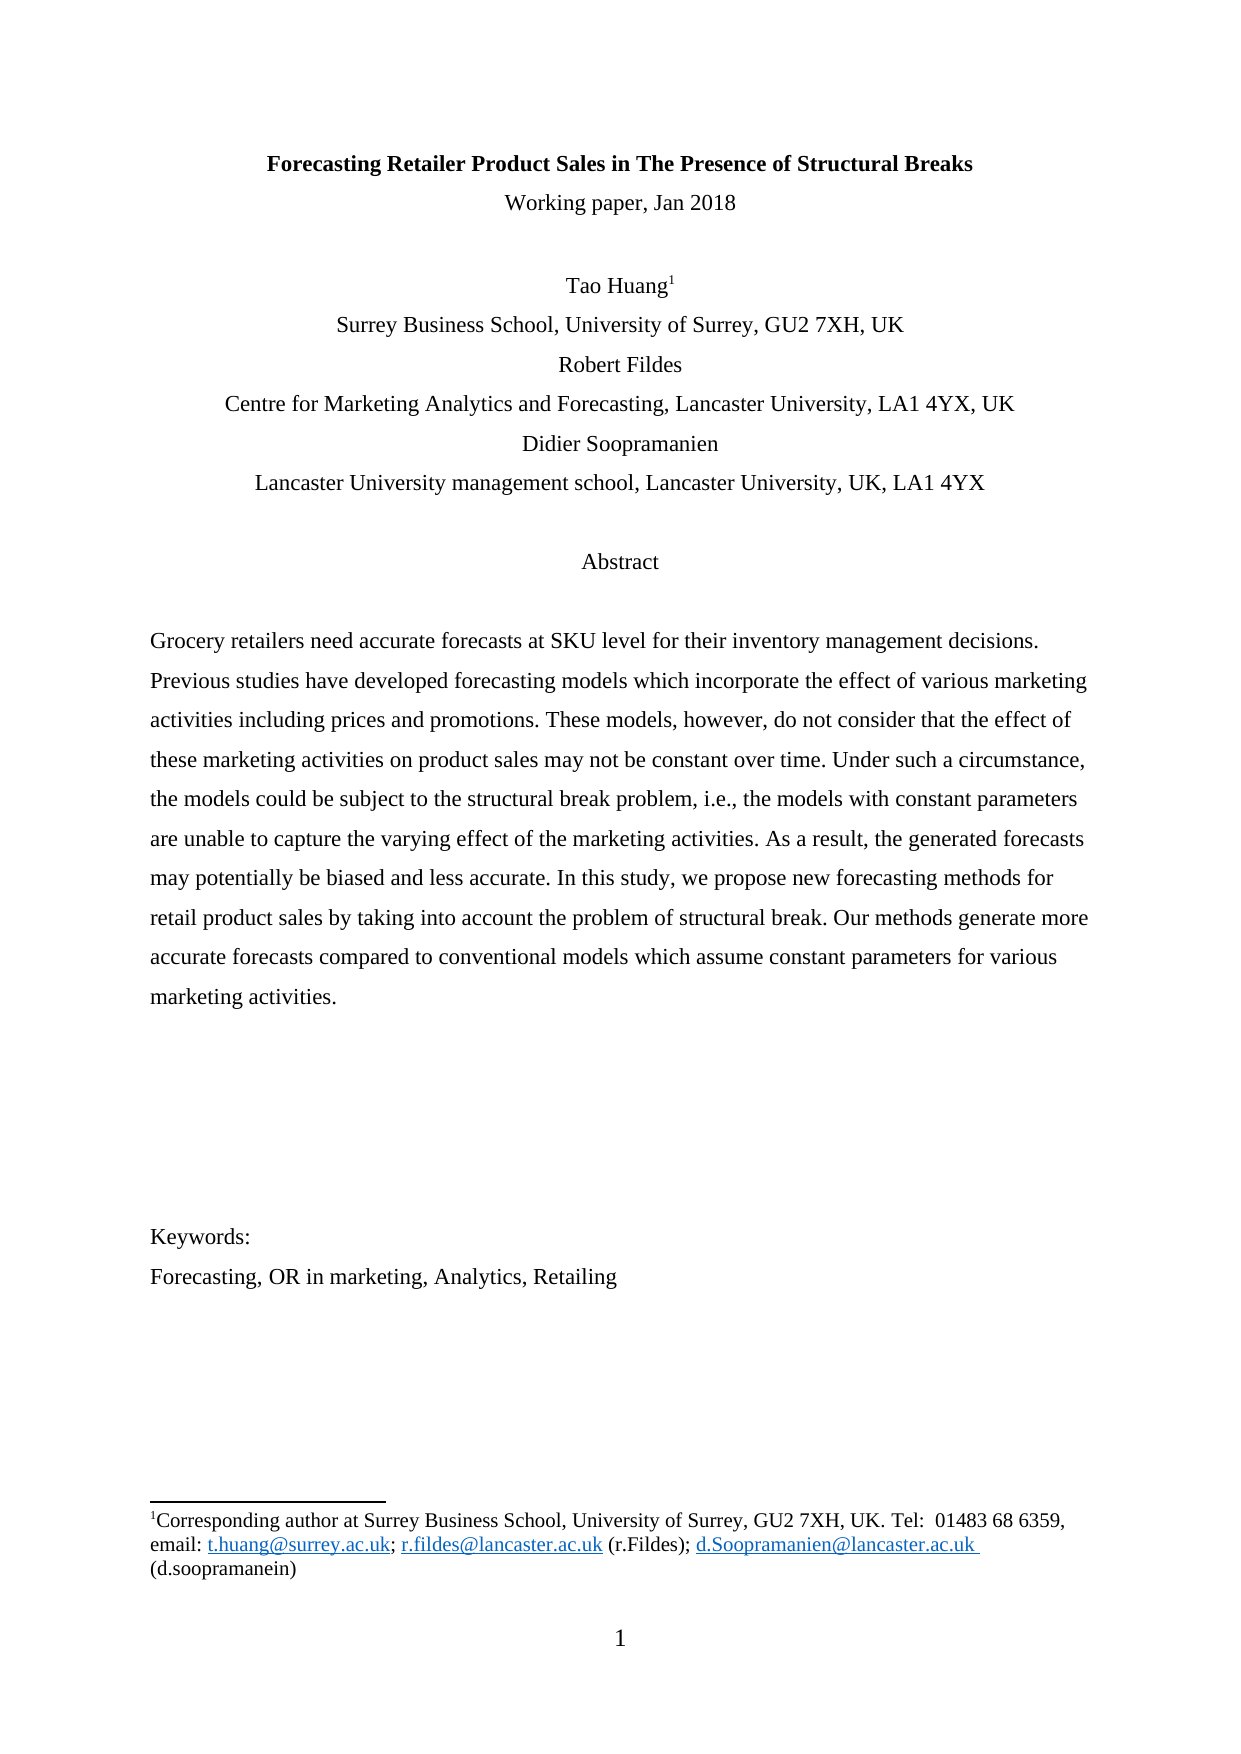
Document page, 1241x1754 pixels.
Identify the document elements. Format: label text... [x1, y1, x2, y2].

text Grocery retailers need accurate forecasts at SKU level for their inventory management decisions. Previous studies have developed forecasting models which incorporate the effect of various marketing activities including prices and promotions. These models, however, do not consider that the effect of these marketing activities on product sales may not be constant over time. Under such a circumstance, the models could be subject to the structural break problem, i.e., the models with constant parameters are unable to capture the varying effect of the marketing activities. As a result, the generated forecasts may potentially be biased and less accurate. In this study, we propose new forecasting methods for retail product sales by taking into account the problem of structural break. Our methods generate more accurate forecasts compared to conventional models which assume constant parameters for various marketing activities. [150, 627, 1090, 1009]
text Lancaster University management school, Lancaster University, UK, LA1 4YX [150, 469, 1090, 496]
text Didier Soopramanien [150, 430, 1090, 456]
text Surrey Business School, University of Surrey, GU2 7XH, UK [150, 312, 1090, 338]
text Abstract [150, 548, 1090, 575]
text Robert Fildes [150, 351, 1090, 377]
text Keywords: [150, 1223, 1090, 1249]
text Centre for Marketing Analytics and Forecasting, Lancaster University, LA1 4YX, UK [150, 391, 1090, 417]
text Tao Huang [150, 272, 1090, 298]
text Forecasting, OR in marketing, Analytics, Retailing [150, 1263, 1090, 1289]
text Forecasting Retailer Product Sales in The Presence of Structural Breaks [150, 150, 1090, 176]
text Working paper, Jan 2018 [150, 189, 1090, 216]
